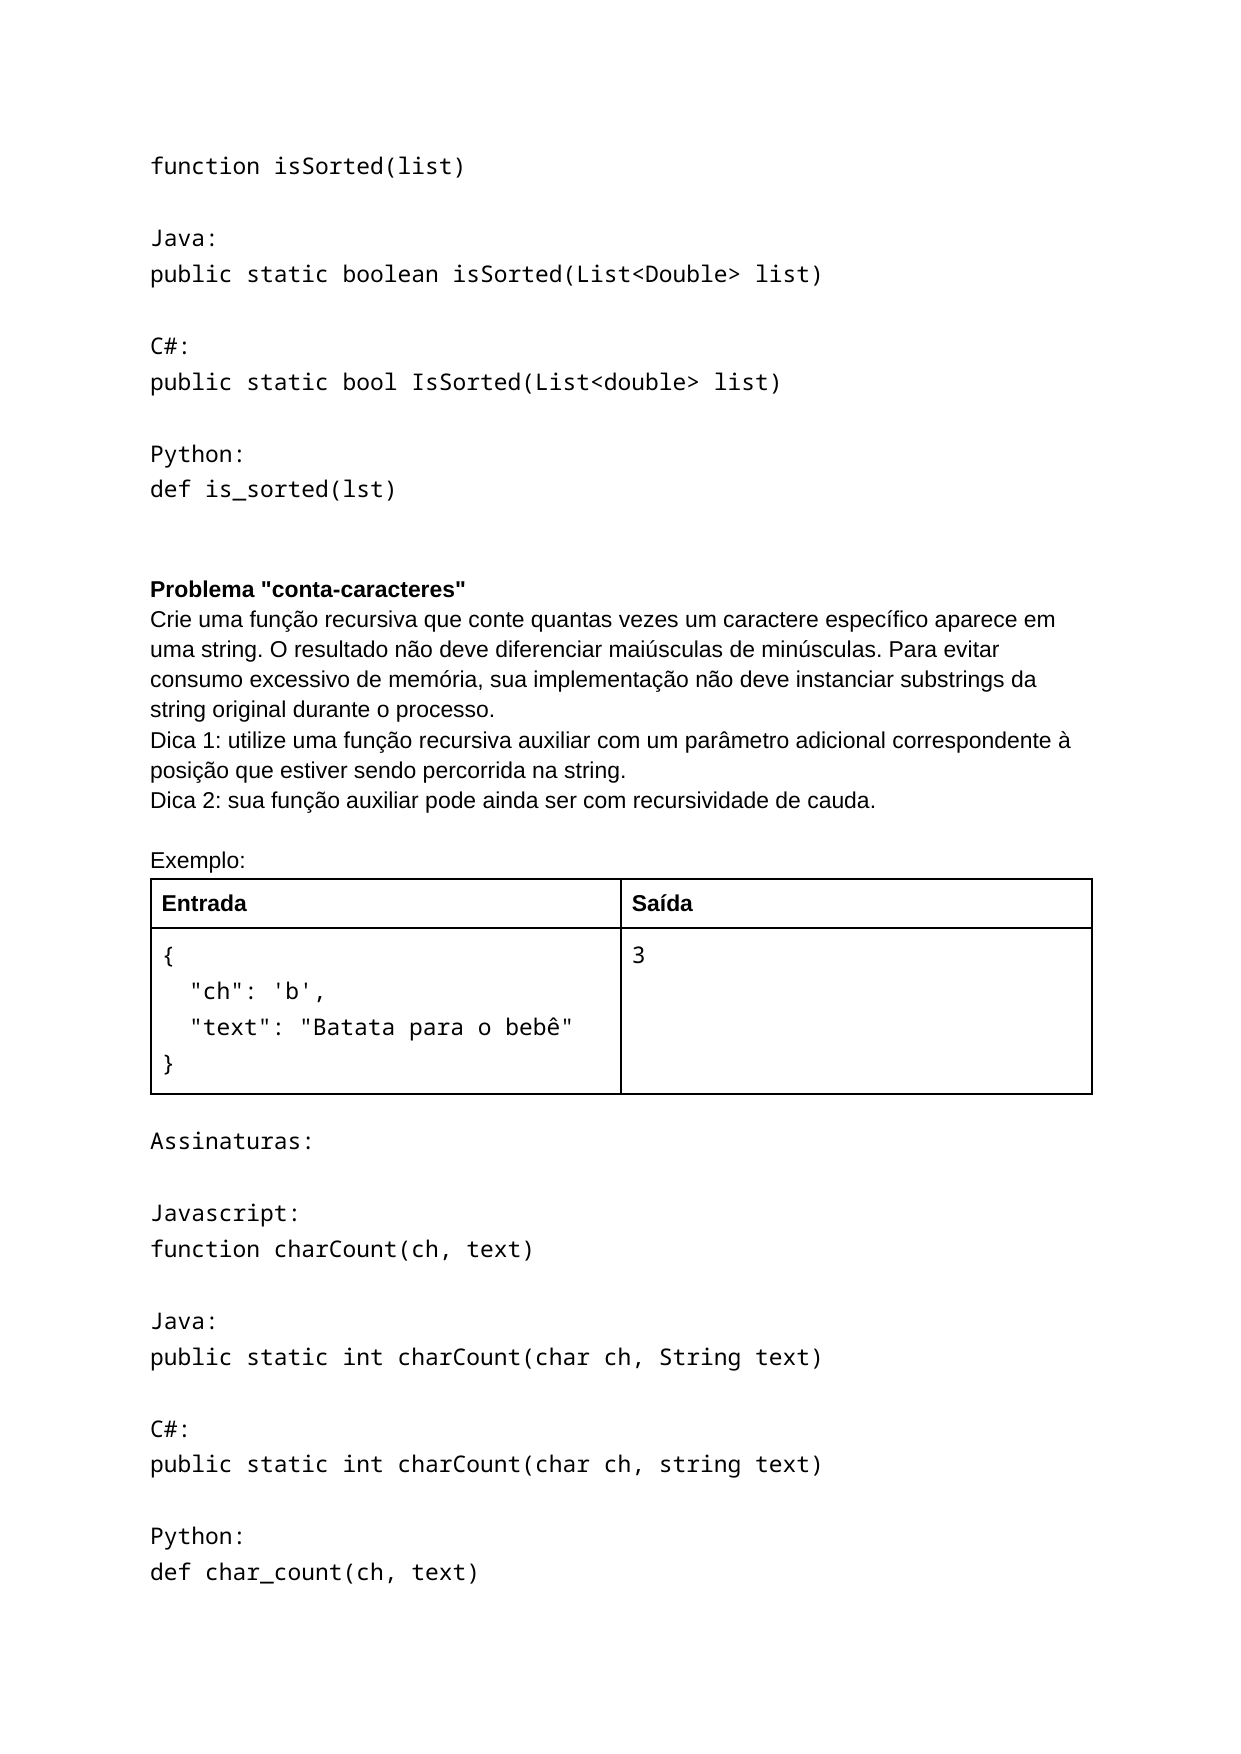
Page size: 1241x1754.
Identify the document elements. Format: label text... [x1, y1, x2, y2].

text function isSorted(list) [150, 150, 1090, 181]
text function charCount(ch, text) [150, 1233, 1090, 1264]
text Exemplo: [150, 847, 1090, 874]
text Problema "conta-caracteres" [150, 576, 1090, 602]
text Java: [150, 1305, 1090, 1336]
text public static int charCount(char ch, String text) [150, 1341, 1090, 1372]
text C#: [150, 1412, 1090, 1444]
text Assinaturas: [150, 1125, 1090, 1156]
text def is_sorted(lst) [150, 473, 1090, 505]
text Java: [150, 222, 1090, 253]
table_cell { "ch": 'b', "text": "Batata para o bebê" } [152, 929, 620, 1093]
text Crie uma função recursiva que conte quantas vezes um caractere específico aparece em uma string. O resultado não deve diferenciar maiúsculas de minúsculas. Para evitar consumo excessivo de memória, sua implementação não deve instanciar substrings da string original durante o processo. [150, 606, 1090, 723]
text def char_count(ch, text) [150, 1556, 1090, 1587]
table_header Saída [622, 880, 1091, 927]
table_header Entrada [152, 880, 620, 927]
text Python: [150, 1520, 1090, 1552]
text Python: [150, 437, 1090, 469]
text Dica 1: utilize uma função recursiva auxiliar com um parâmetro adicional correspondente à posição que estiver sendo percorrida na string. [150, 727, 1090, 783]
text C#: [150, 330, 1090, 361]
text Javascript: [150, 1197, 1090, 1228]
text Dica 2: sua função auxiliar pode ainda ser com recursividade de cauda. [150, 787, 1090, 813]
table_cell 3 [622, 929, 1091, 1093]
text public static boolean isSorted(List<Double> list) [150, 258, 1090, 289]
text public static int charCount(char ch, string text) [150, 1448, 1090, 1480]
text public static bool IsSorted(List<double> list) [150, 366, 1090, 397]
